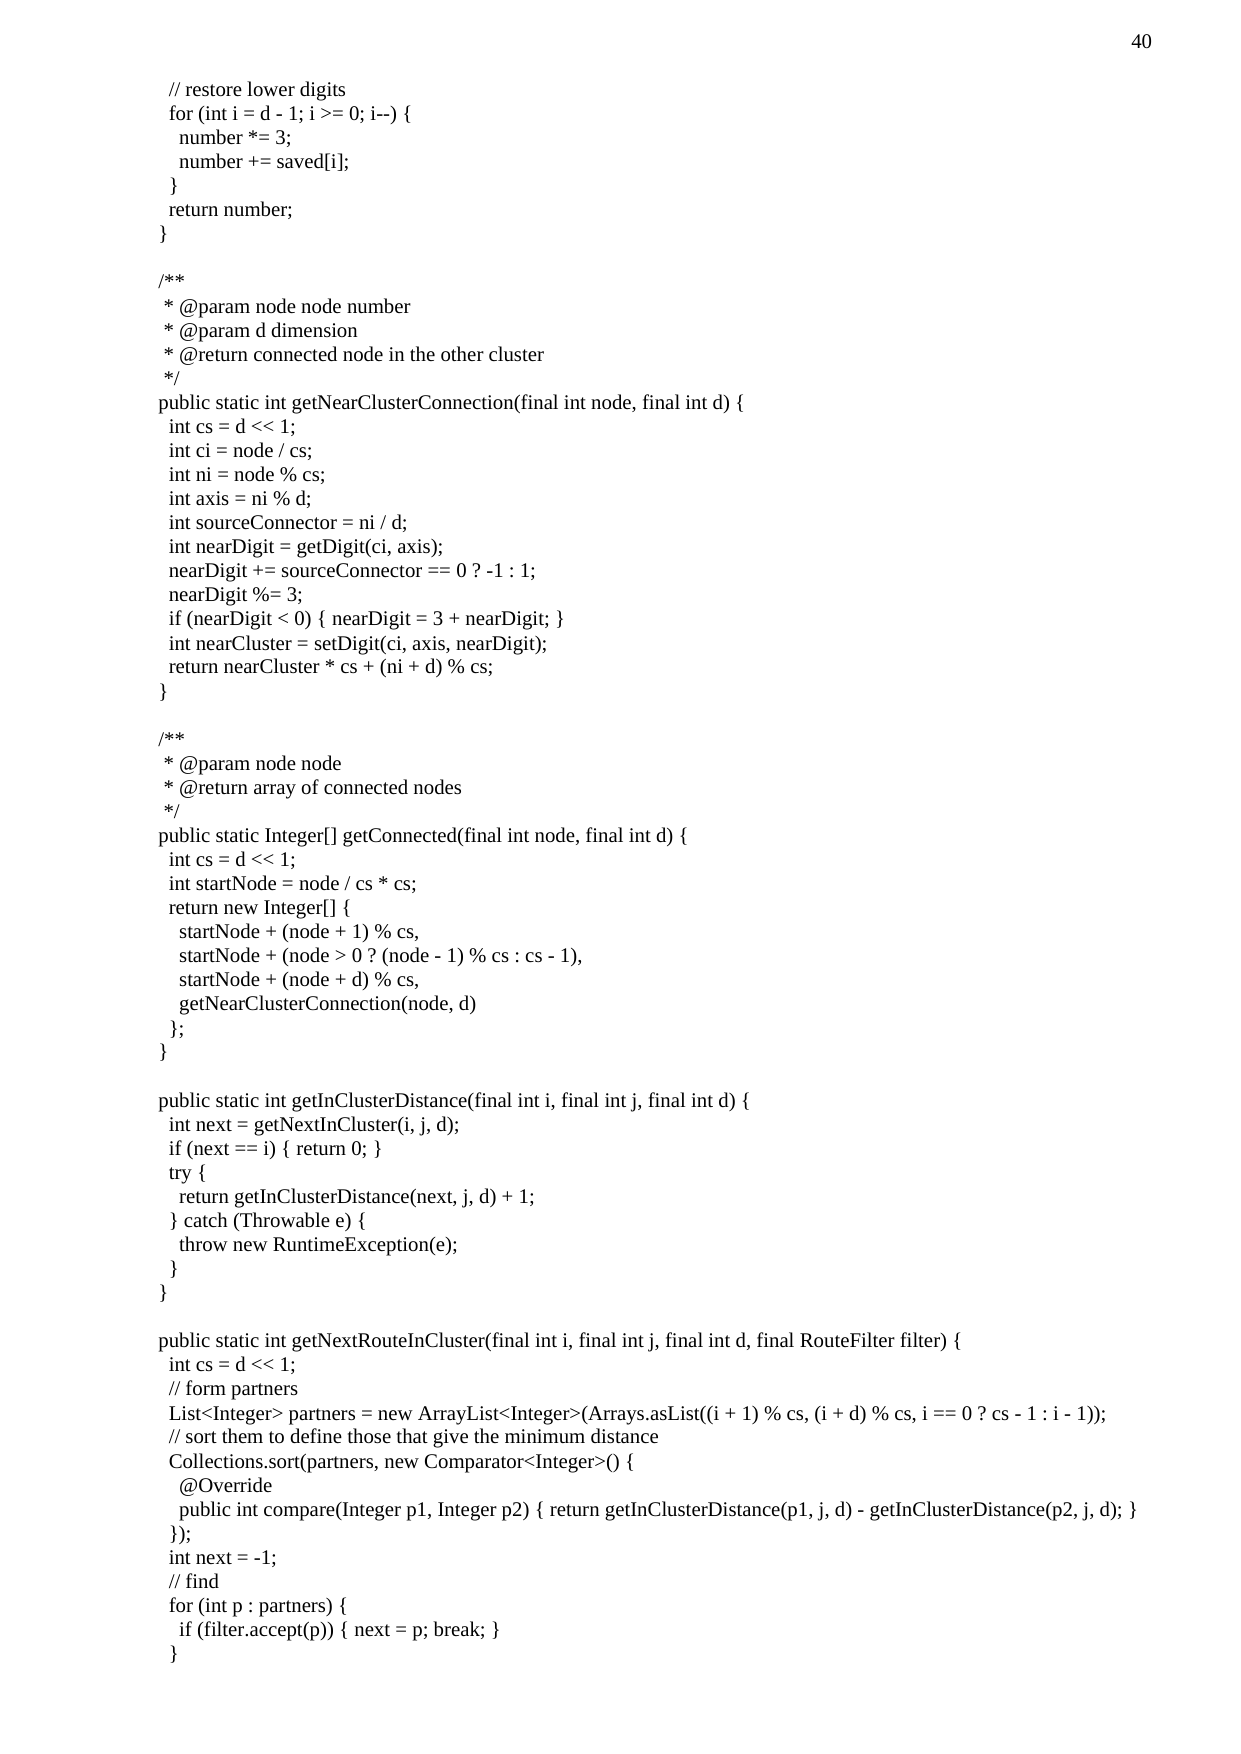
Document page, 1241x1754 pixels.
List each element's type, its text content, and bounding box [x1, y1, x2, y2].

text int next = getNextInCluster(i, j, d); [148, 1112, 1152, 1136]
text if (next == i) { return 0; } [148, 1136, 1152, 1160]
text } [148, 1641, 1152, 1665]
text int ni = node % cs; [148, 462, 1152, 486]
text int next = -1; [148, 1545, 1152, 1569]
text public static int getNextRouteInCluster(final int i, final int j, final int d, final RouteFilter filter) { [148, 1328, 1152, 1352]
text * @param d dimension [148, 318, 1152, 342]
text */ [148, 366, 1152, 390]
text int cs = d << 1; [148, 414, 1152, 438]
text } catch (Throwable e) { [148, 1208, 1152, 1232]
text Collections.sort(partners, new Comparator<Integer>() { [148, 1448, 1152, 1473]
text int startNode = node / cs * cs; [148, 871, 1152, 895]
text int nearDigit = getDigit(ci, axis); [148, 534, 1152, 558]
text List<Integer> partners = new ArrayList<Integer>(Arrays.asList((i + 1) % cs, (i + d) % cs, i == 0 ? cs - 1 : i - 1)); [148, 1400, 1152, 1424]
text startNode + (node > 0 ? (node - 1) % cs : cs - 1), [148, 943, 1152, 967]
text startNode + (node + d) % cs, [148, 967, 1152, 991]
text nearDigit += sourceConnector == 0 ? -1 : 1; [148, 558, 1152, 582]
text return getInClusterDistance(next, j, d) + 1; [148, 1184, 1152, 1208]
text * @return array of connected nodes [148, 775, 1152, 799]
text if (nearDigit < 0) { nearDigit = 3 + nearDigit; } [148, 606, 1152, 630]
text public static int getInClusterDistance(final int i, final int j, final int d) { [148, 1088, 1152, 1112]
text // sort them to define those that give the minimum distance [148, 1424, 1152, 1448]
text int axis = ni % d; [148, 486, 1152, 510]
text /** [148, 269, 1152, 293]
text return number; [148, 197, 1152, 221]
text // form partners [148, 1376, 1152, 1400]
text }; [148, 1015, 1152, 1039]
text number += saved[i]; [148, 149, 1152, 173]
text }); [148, 1521, 1152, 1545]
text if (filter.accept(p)) { next = p; break; } [148, 1617, 1152, 1641]
text public static Integer[] getConnected(final int node, final int d) { [148, 823, 1152, 847]
text int ci = node / cs; [148, 438, 1152, 462]
text startNode + (node + 1) % cs, [148, 919, 1152, 943]
text getNearClusterConnection(node, d) [148, 991, 1152, 1015]
text } [148, 221, 1152, 245]
text } [148, 1256, 1152, 1280]
text */ [148, 799, 1152, 823]
text @Override [148, 1473, 1152, 1497]
text * @param node node [148, 751, 1152, 775]
text return nearCluster * cs + (ni + d) % cs; [148, 654, 1152, 678]
text public static int getNearClusterConnection(final int node, final int d) { [148, 390, 1152, 414]
text int cs = d << 1; [148, 847, 1152, 871]
text nearDigit %= 3; [148, 582, 1152, 606]
text public int compare(Integer p1, Integer p2) { return getInClusterDistance(p1, j, d) - getInClusterDistance(p2, j, d); } [148, 1497, 1152, 1521]
text * @param node node number [148, 293, 1152, 318]
text int cs = d << 1; [148, 1352, 1152, 1376]
text * @return connected node in the other cluster [148, 342, 1152, 366]
text for (int i = d - 1; i >= 0; i--) { [148, 101, 1152, 125]
text for (int p : partners) { [148, 1593, 1152, 1617]
text int sourceConnector = ni / d; [148, 510, 1152, 534]
text // restore lower digits [148, 77, 1152, 101]
text number *= 3; [148, 125, 1152, 149]
text // find [148, 1569, 1152, 1593]
text } [148, 1280, 1152, 1304]
text /** [148, 727, 1152, 751]
text try { [148, 1160, 1152, 1184]
text int nearCluster = setDigit(ci, axis, nearDigit); [148, 630, 1152, 654]
text return new Integer[] { [148, 895, 1152, 919]
text } [148, 678, 1152, 703]
text throw new RuntimeException(e); [148, 1232, 1152, 1256]
text } [148, 1039, 1152, 1063]
text } [148, 173, 1152, 197]
